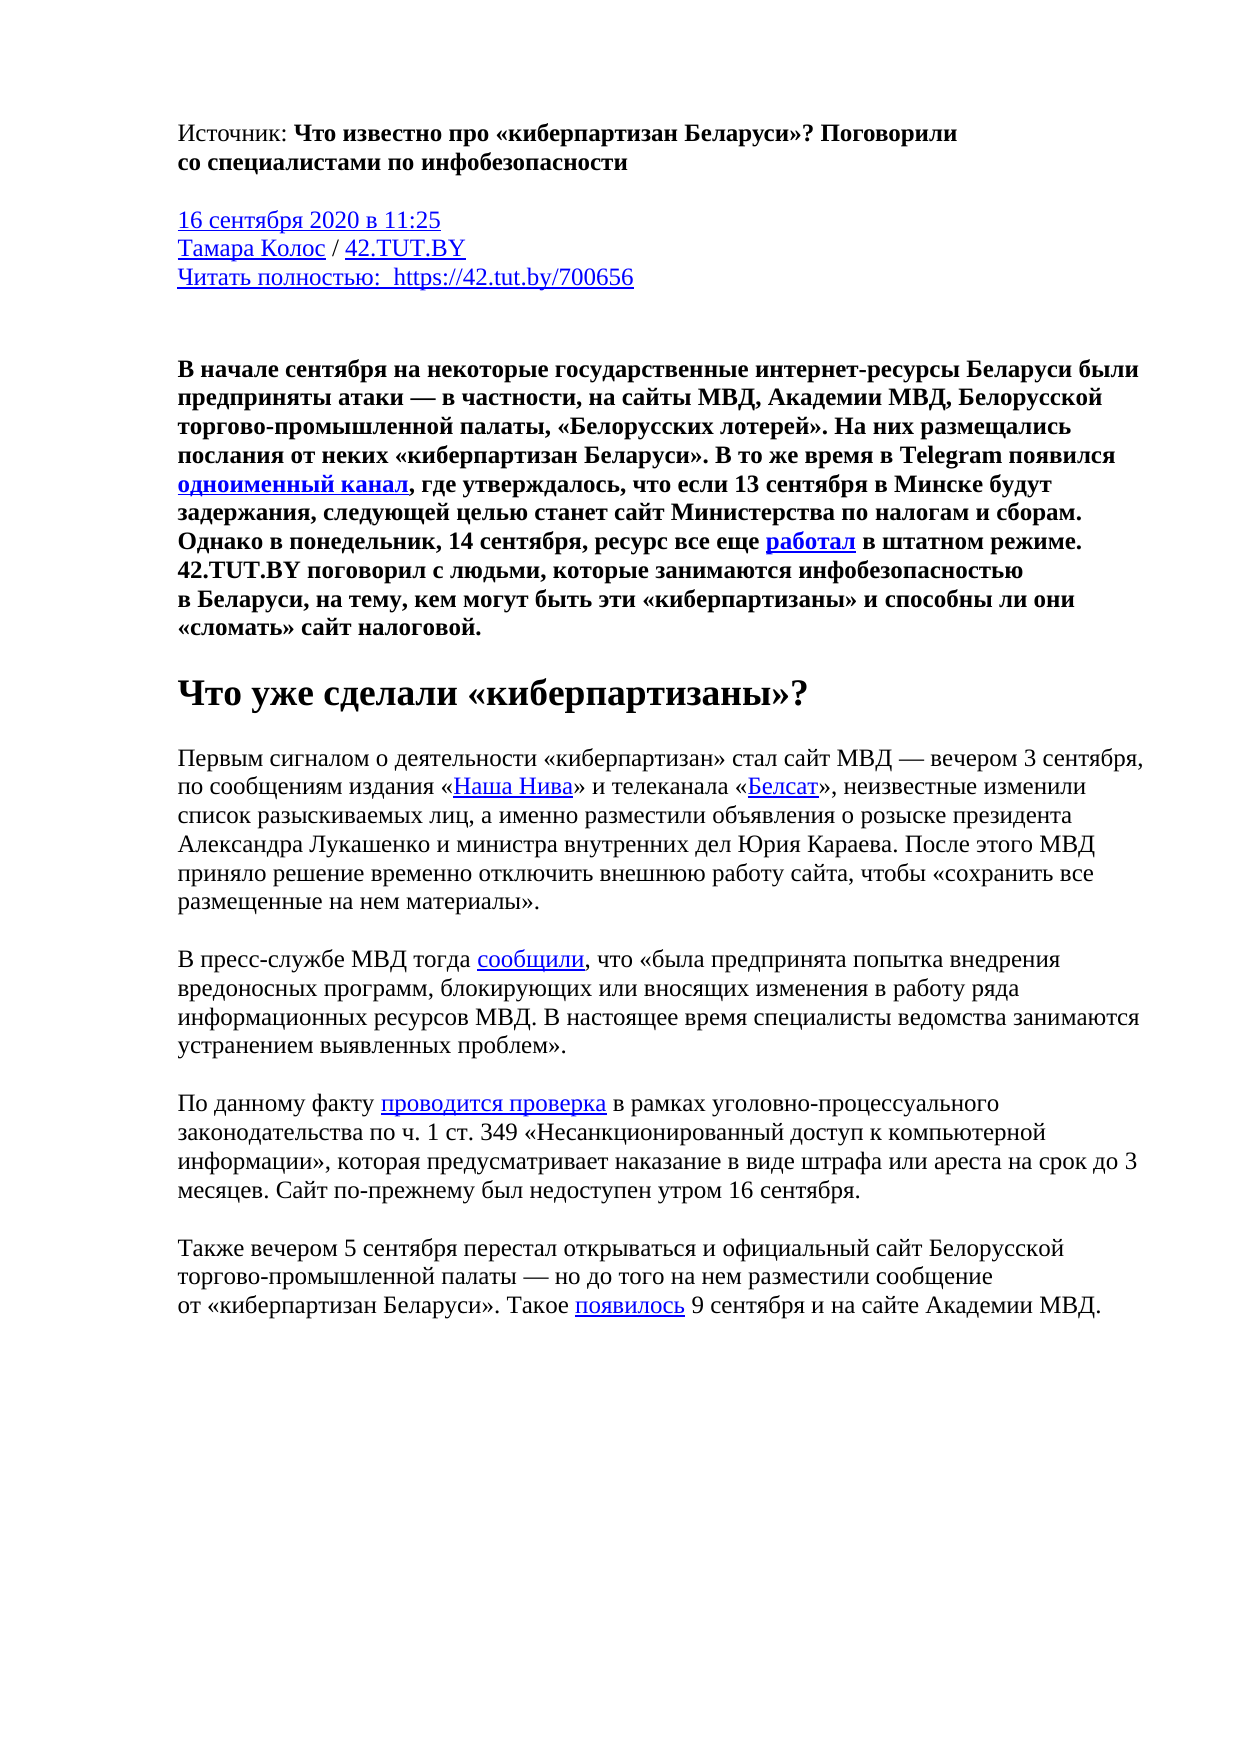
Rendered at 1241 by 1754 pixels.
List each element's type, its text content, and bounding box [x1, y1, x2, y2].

text В пресс-службе МВД тогда сообщили, что «была предпринята попытка внедрения вредоносных программ, блокирующих или вносящих изменения в работу ряда информационных ресурсов МВД. В настоящее время специалисты ведомства занимаются устранением выявленных проблем». [177, 944, 1152, 1059]
text 16 сентября 2020 в 11:25 Тамара Колос / 42.TUT.BY Читать полностью: https://42.tut.by/700656 [177, 205, 1152, 324]
text Первым сигналом о деятельности «киберпартизан» стал сайт МВД — вечером 3 сентября, по сообщениям издания «Наша Нива» и телеканала «Белсат», неизвестные изменили список разыскиваемых лиц, а именно разместили объявления о розыске президента Александра Лукашенко и министра внутренних дел Юрия Караева. После этого МВД приняло решение временно отключить внешнюю работу сайта, чтобы «сохранить все размещенные на нем материалы». [177, 743, 1152, 915]
text В начале сентября на некоторые государственные интернет-ресурсы Беларуси были предприняты атаки — в частности, на сайты МВД, Академии МВД, Белорусской торгово-промышленной палаты, «Белорусских лотерей». На них размещались послания от неких «киберпартизан Беларуси». В то же время в Telegram появился одноименный канал, где утверждалось, что если 13 сентября в Минске будут задержания, следующей целью станет сайт Министерства по налогам и сборам. Однако в понедельник, 14 сентября, ресурс все еще работал в штатном режиме. 42.TUT.BY поговорил с людьми, которые занимаются инфобезопасностью в Беларуси, на тему, кем могут быть эти «киберпартизаны» и способны ли они «сломать» сайт налоговой. [177, 354, 1152, 641]
subtitle Источник: Что известно про «киберпартизан Беларуси»? Поговорили со специалистами по инфобезопасности [177, 118, 1152, 176]
text По данному факту проводится проверка в рамках уголовно-процессуального законодательства по ч. 1 ст. 349 «Несанкционированный доступ к компьютерной информации», которая предусматривает наказание в виде штрафа или ареста на срок до 3 месяцев. Сайт по-прежнему был недоступен утром 16 сентября. [177, 1088, 1152, 1203]
text Что уже сделали «киберпартизаны»? [177, 670, 1152, 713]
text Также вечером 5 сентября перестал открываться и официальный сайт Белорусской торгово-промышленной палаты — но до того на нем разместили сообщение от «киберпартизан Беларуси». Такое появилось 9 сентября и на сайте Академии МВД. [177, 1233, 1152, 1319]
